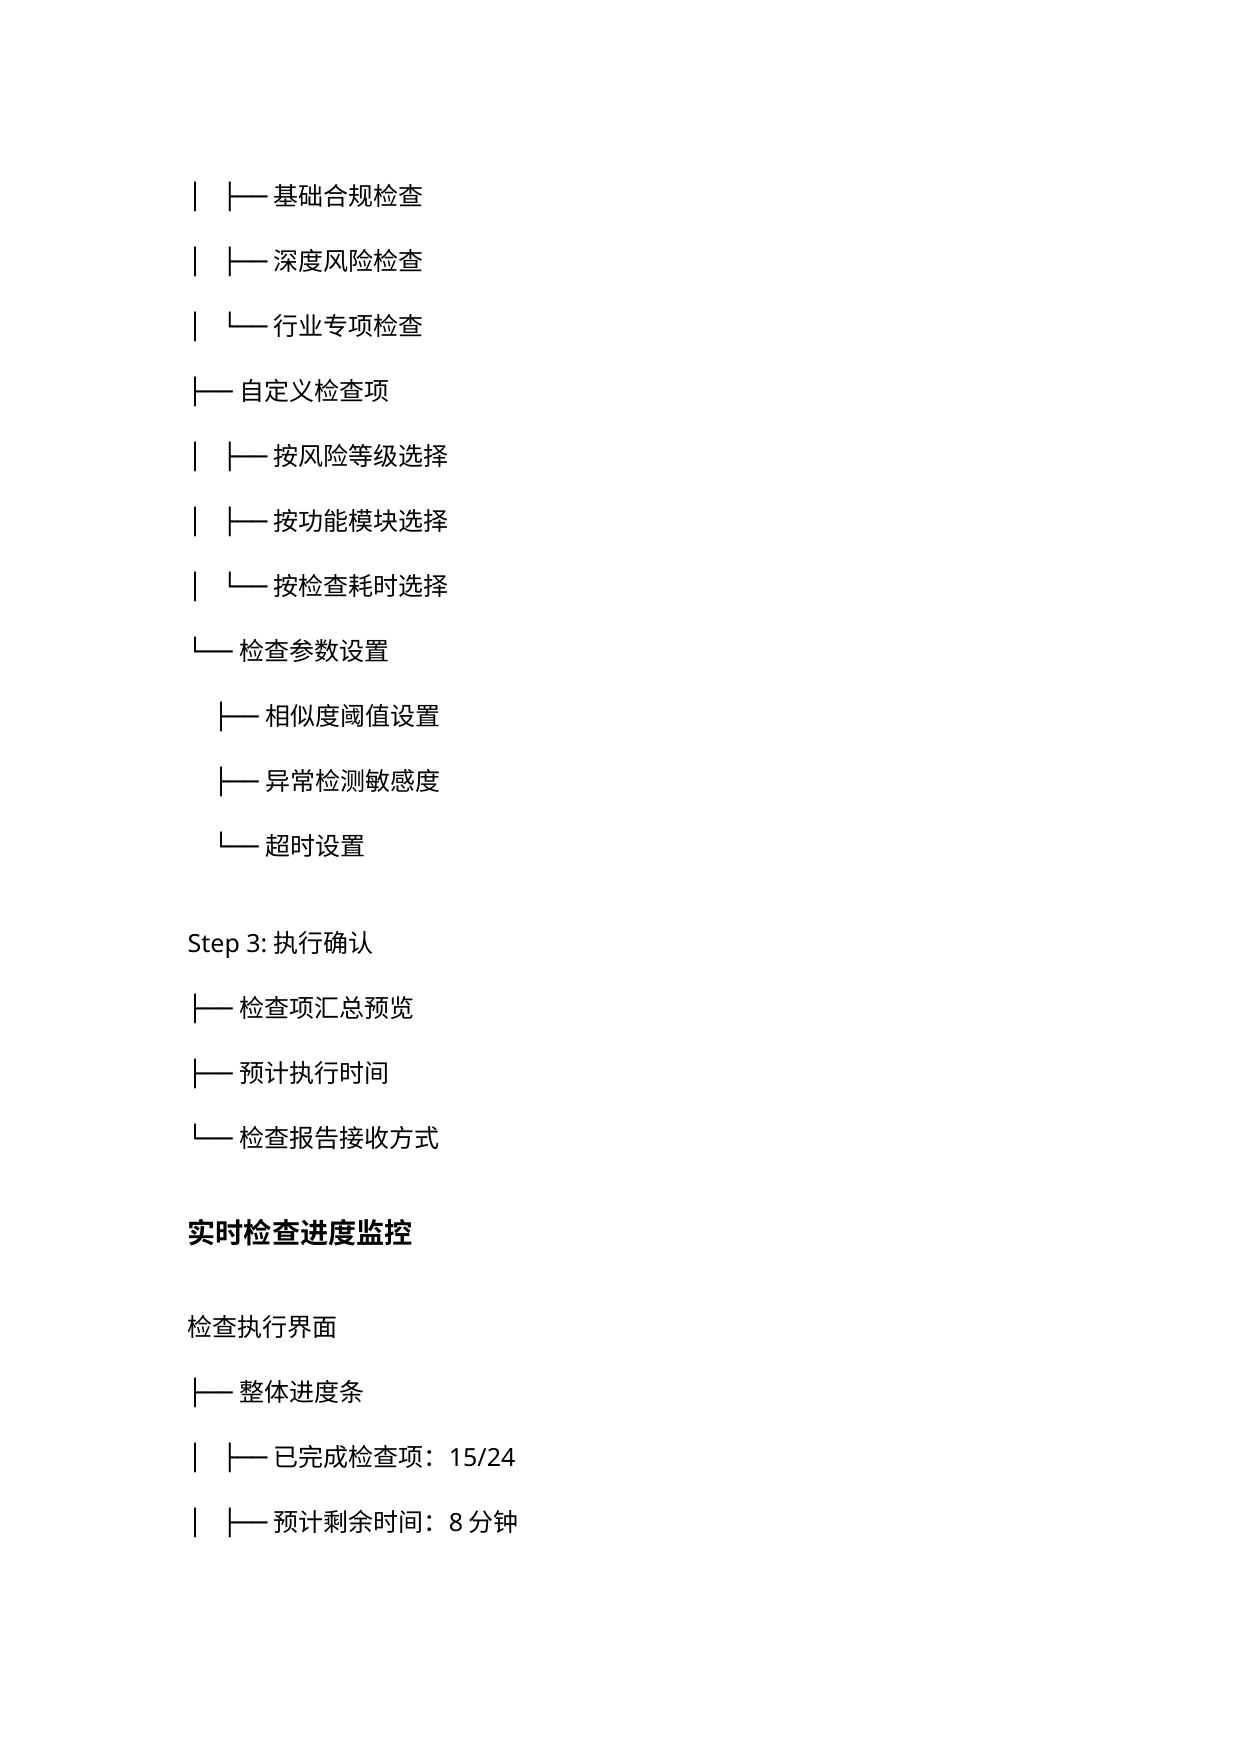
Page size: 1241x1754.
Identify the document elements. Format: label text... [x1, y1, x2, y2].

text │ ├── 按风险等级选择 [187, 422, 1053, 487]
text │ ├── 基础合规检查 [187, 162, 1053, 227]
text │ ├── 已完成检查项：15/24 [187, 1423, 1053, 1488]
text ├── 相似度阈值设置 [187, 682, 1053, 747]
text ├── 自定义检查项 [187, 357, 1053, 422]
text │ ├── 按功能模块选择 [187, 487, 1053, 552]
text │ └── 行业专项检查 [187, 292, 1053, 357]
text ├── 异常检测敏感度 [187, 747, 1053, 812]
text 检查执行界面 [187, 1293, 1053, 1358]
text └── 超时设置 [187, 812, 1053, 877]
text Step 3: 执行确认 [187, 909, 1053, 974]
text │ ├── 预计剩余时间：8分钟 [187, 1488, 1053, 1553]
text ├── 检查项汇总预览 [187, 974, 1053, 1039]
text └── 检查参数设置 [187, 617, 1053, 682]
text ├── 预计执行时间 [187, 1039, 1053, 1104]
text 实时检查进度监控 [187, 1199, 1053, 1264]
text ├── 整体进度条 [187, 1358, 1053, 1423]
text │ └── 按检查耗时选择 [187, 552, 1053, 617]
text └── 检查报告接收方式 [187, 1104, 1053, 1169]
text │ ├── 深度风险检查 [187, 227, 1053, 292]
